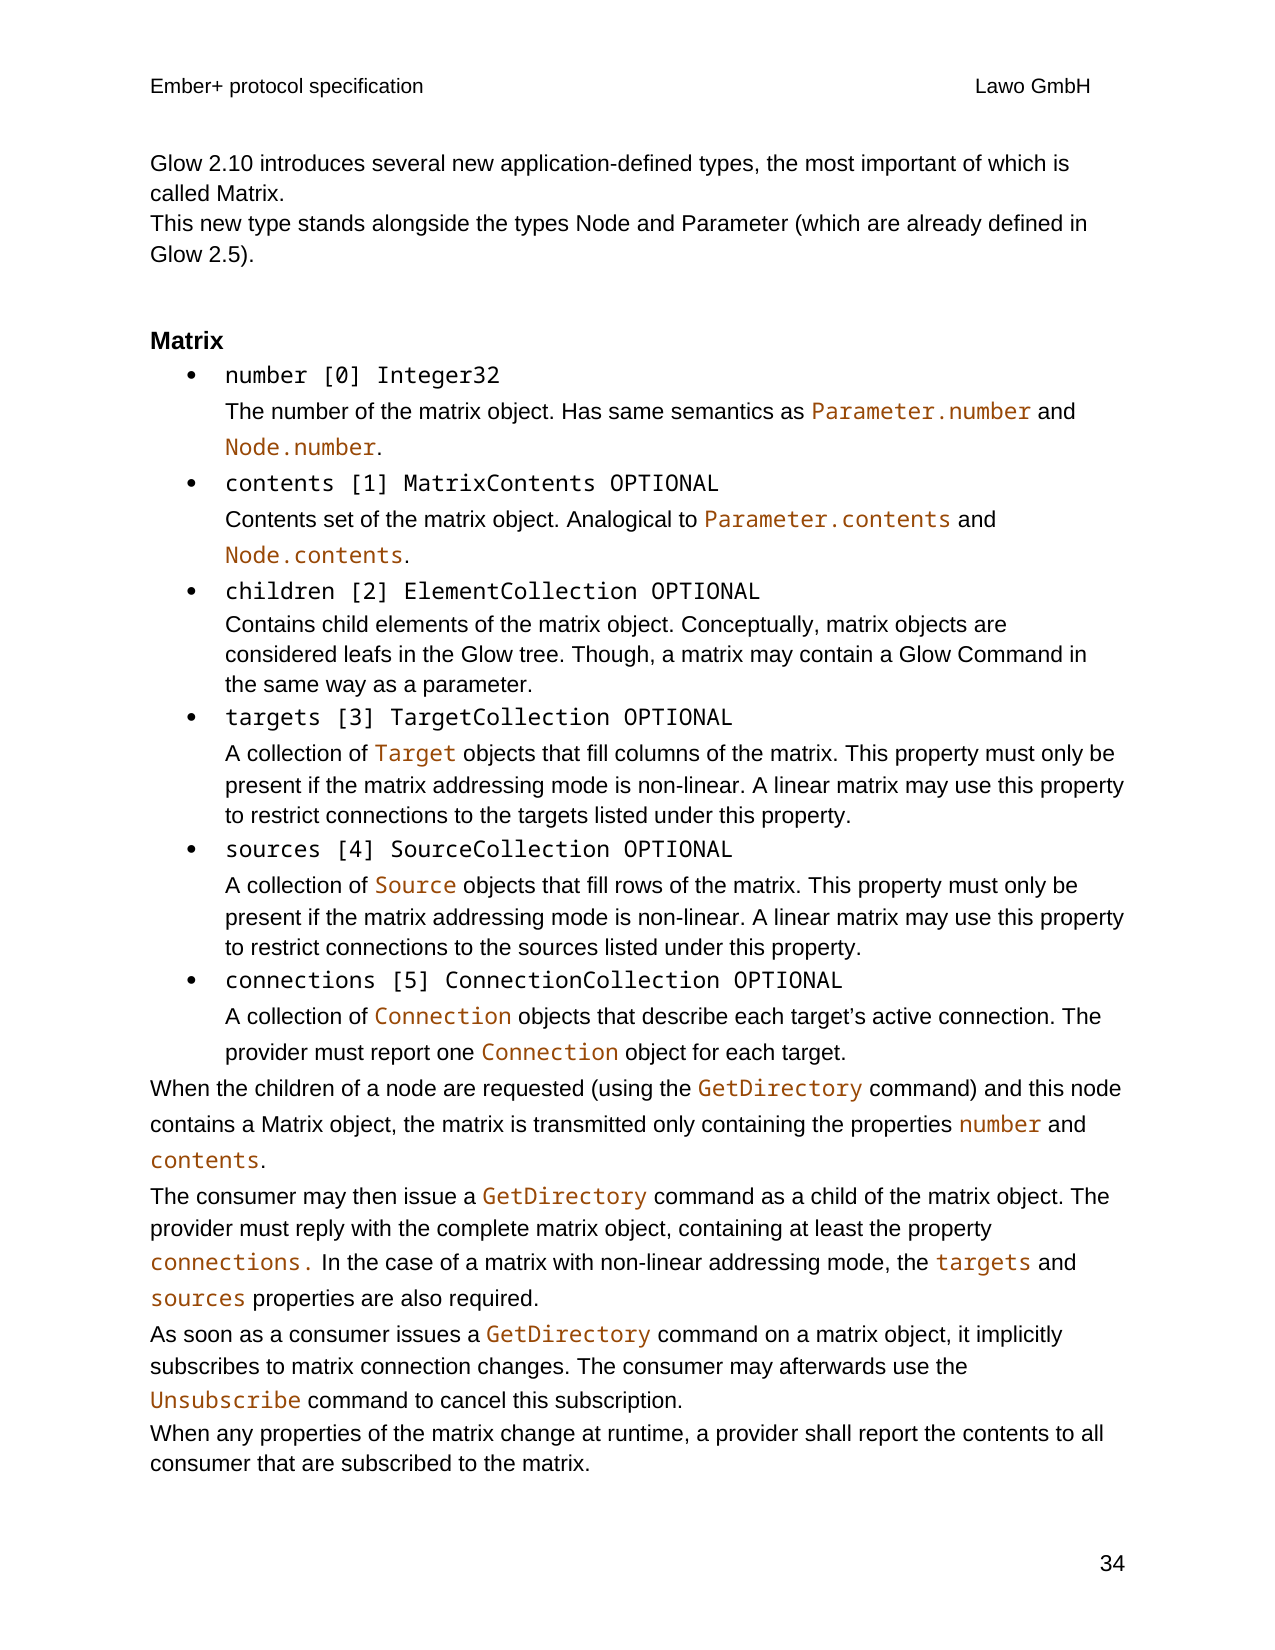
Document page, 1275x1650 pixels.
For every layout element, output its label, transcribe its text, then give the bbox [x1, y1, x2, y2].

list connections [5] ConnectionCollection OPTIONAL [187, 964, 1125, 995]
list A collection of Connection objects that describe each target’s active connection. The provider must report one Connection object for each target. [225, 1000, 1125, 1067]
text This new type stands alongside the types Node and Parameter (which are already defined in Glow 2.5). [150, 210, 1125, 267]
list sources [4] SourceCollection OPTIONAL [187, 833, 1125, 864]
text When the children of a node are requested (using the GetDirectory command) and this node contains a Matrix object, the matrix is transmitted only containing the properties number and contents. The consumer may then issue a GetDirectory command as a child of the matrix object. The provider must reply with the complete matrix object, containing at least the property connections. In the case of a matrix with non-linear addressing mode, the targets and sources properties are also required. [150, 1072, 1125, 1313]
list contents [1] MatrixContents OPTIONAL [187, 467, 1125, 498]
list The number of the matrix object. Has same semantics as Parameter.number and Node.number. [225, 395, 1125, 462]
text As soon as a consumer issues a GetDirectory command on a matrix object, it implicitly subscribes to matrix connection changes. The consumer may afterwards use the Unsubscribe command to cancel this subscription. [150, 1318, 1125, 1415]
list children [2] ElementCollection OPTIONAL [187, 574, 1125, 606]
list targets [3] TargetCollection OPTIONAL [187, 701, 1125, 732]
text When any properties of the matrix change at runtime, a provider shall report the contents to all consumer that are subscribed to the matrix. [150, 1420, 1125, 1476]
list Contents set of the matrix object. Analogical to Parameter.contents and Node.contents. [225, 503, 1125, 570]
list A collection of Source objects that fill rows of the matrix. This property must only be present if the matrix addressing mode is non-linear. A linear matrix may use this property to restrict connections to the sources listed under this property. [225, 868, 1125, 960]
list number [0] Integer32 [187, 359, 1125, 390]
list Contains child elements of the matrix object. Conceptually, matrix objects are considered leafs in the Glow tree. Though, a matrix may contain a Glow Command in the same way as a parameter. [225, 611, 1125, 697]
list A collection of Target objects that fill columns of the matrix. This property must only be present if the matrix addressing mode is non-linear. A linear matrix may use this property to restrict connections to the targets listed under this property. [225, 737, 1125, 829]
text Glow 2.10 introduces several new application-defined types, the most important of which is called Matrix. [150, 150, 1125, 207]
subtitle Matrix [150, 326, 1125, 355]
